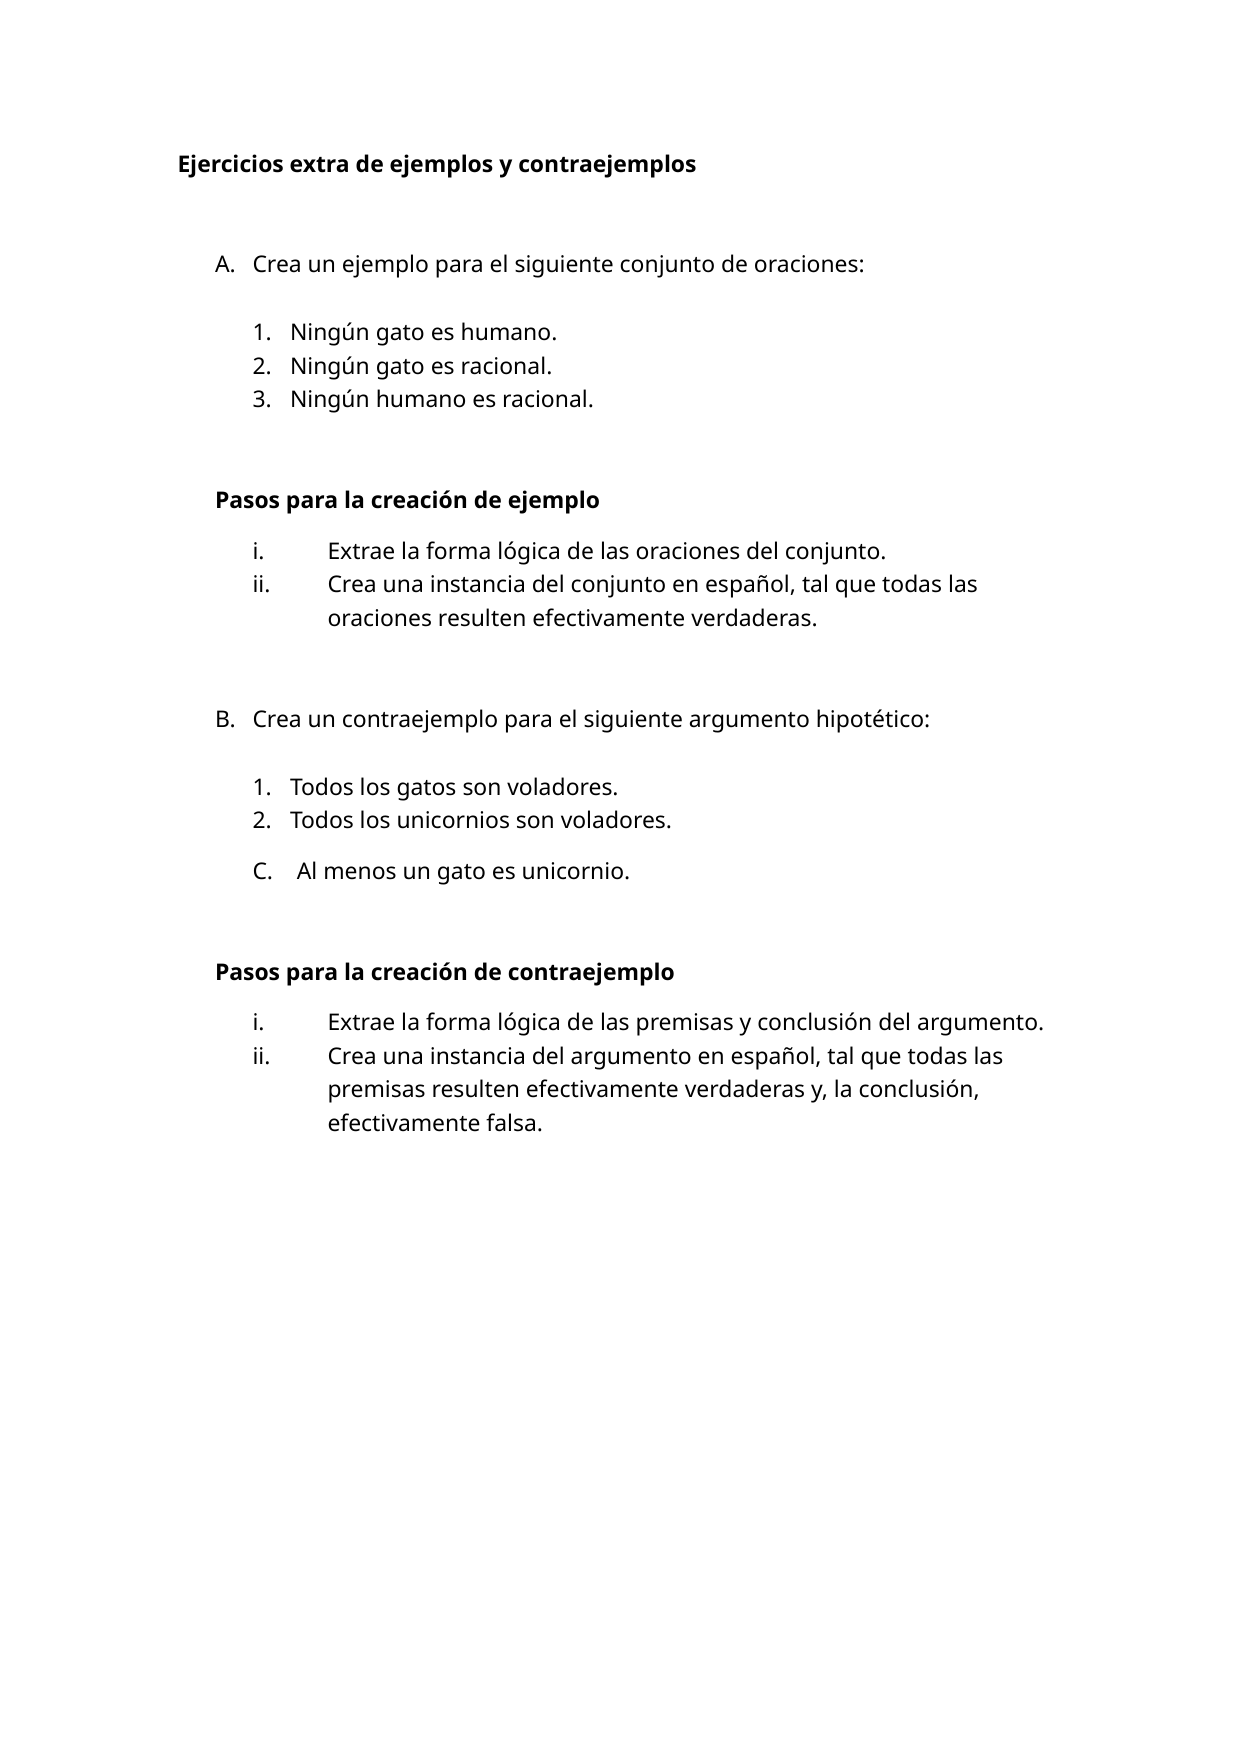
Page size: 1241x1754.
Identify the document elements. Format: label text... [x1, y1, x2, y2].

list Extrae la forma lógica de las premisas y conclusión del argumento. [252, 1006, 1063, 1037]
list Crea una instancia del argumento en español, tal que todas las premisas resulten efectivamente verdaderas y, la conclusión, efectivamente falsa. [252, 1040, 1063, 1138]
text Pasos para la creación de ejemplo [215, 484, 1063, 516]
list Todos los gatos son voladores. [252, 771, 1063, 802]
list Extrae la forma lógica de las oraciones del conjunto. [252, 535, 1063, 566]
list Ningún gato es humano. [252, 316, 1063, 347]
text Pasos para la creación de contraejemplo [215, 956, 1063, 987]
list Crea un contraejemplo para el siguiente argumento hipotético: [215, 703, 1063, 734]
list Todos los unicornios son voladores. [252, 804, 1063, 836]
list Crea un ejemplo para el siguiente conjunto de oraciones: [215, 248, 1063, 280]
list Ningún humano es racional. [252, 383, 1063, 415]
list Ningún gato es racional. [252, 350, 1063, 381]
text C. Al menos un gato es unicornio. [252, 855, 1063, 886]
list Crea una instancia del conjunto en español, tal que todas las oraciones resulten efectivamente verdaderas. [252, 568, 1063, 633]
text Ejercicios extra de ejemplos y contraejemplos [177, 148, 1063, 179]
